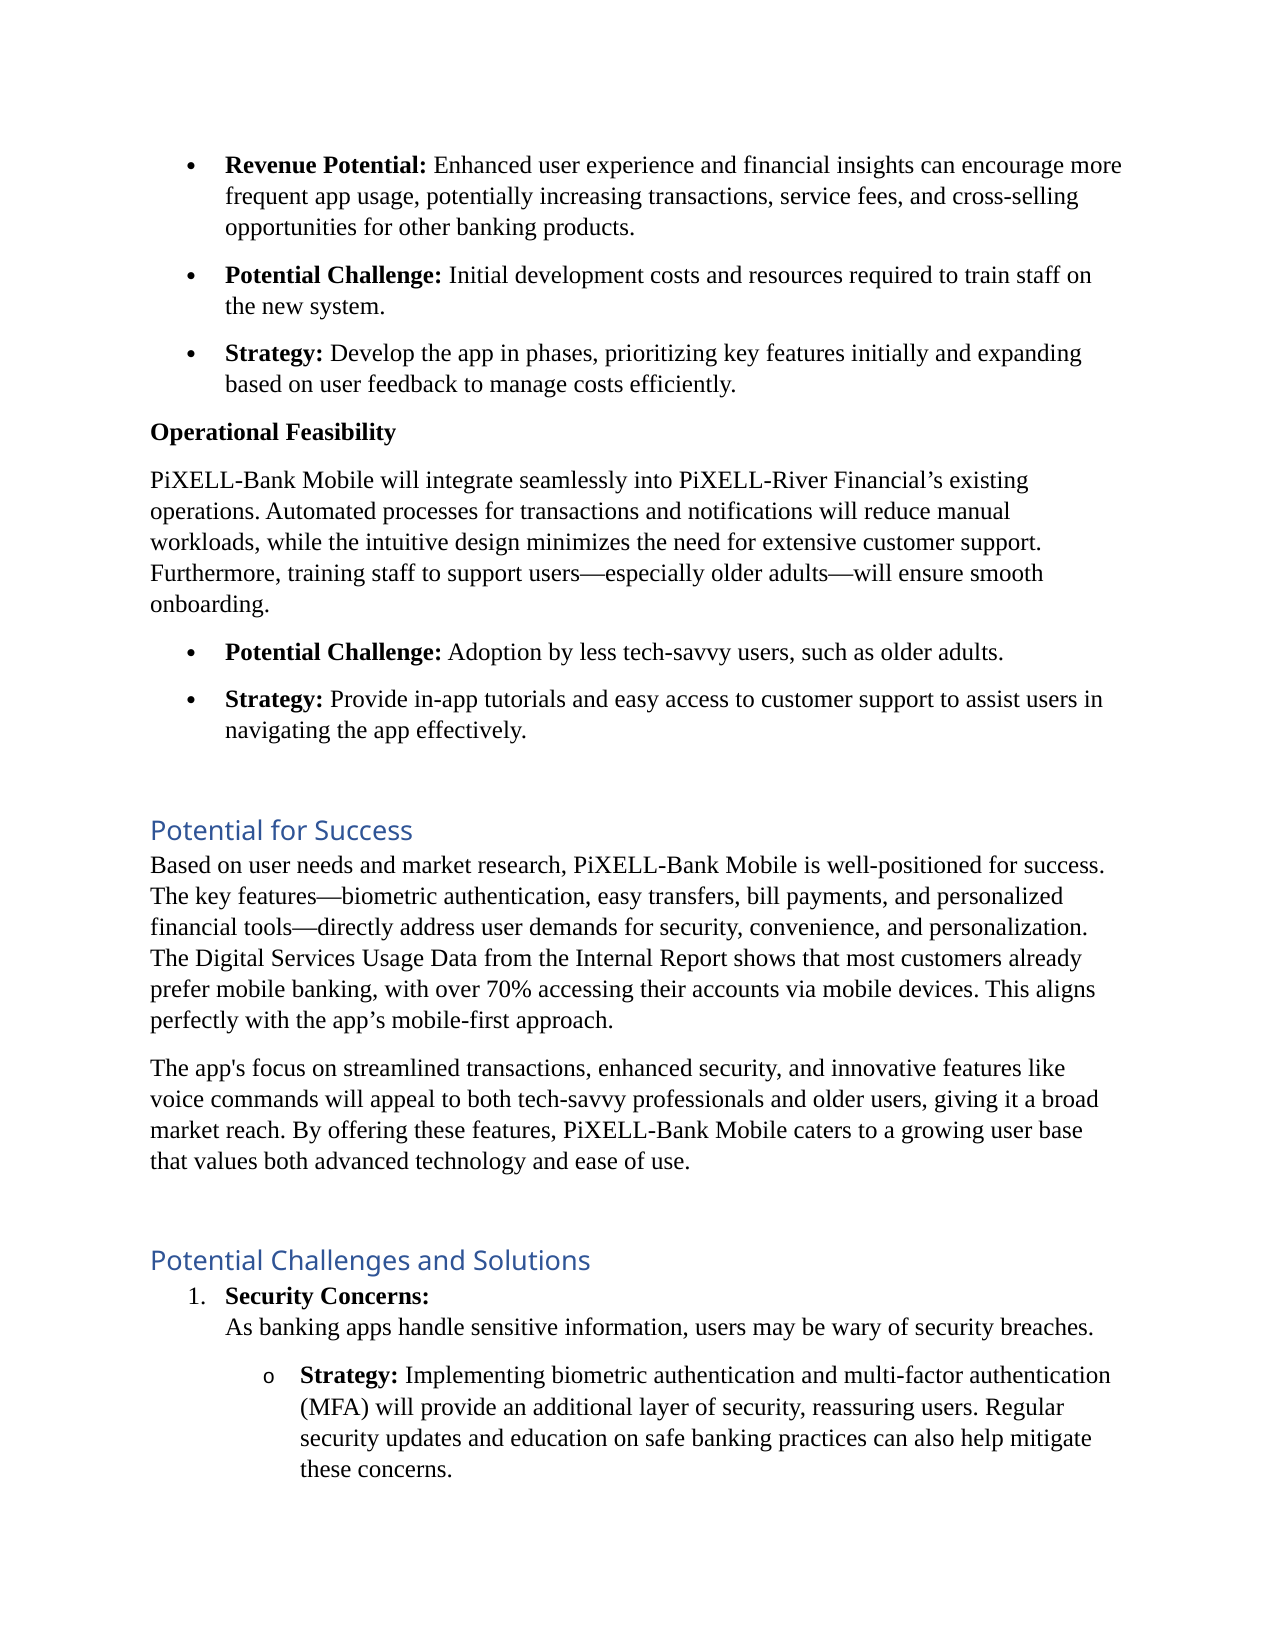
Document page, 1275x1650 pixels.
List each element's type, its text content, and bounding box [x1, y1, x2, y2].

text Potential for Success Based on user needs and market research, PiXELL-Bank Mobile is well-positioned for success. The key features—biometric authentication, easy transfers, bill payments, and personalized financial tools—directly address user demands for security, convenience, and personalization. The Digital Services Usage Data from the Internal Report shows that most customers already prefer mobile banking, with over 70% accessing their accounts via mobile devices. This aligns perfectly with the app’s mobile-first approach. [150, 811, 1125, 1034]
text The app's focus on streamlined transactions, enhanced security, and innovative features like voice commands will appeal to both tech-savvy professionals and older users, giving it a broad market reach. By offering these features, PiXELL-Bank Mobile caters to a growing user base that values both advanced technology and ease of use. [150, 1053, 1125, 1175]
list Potential Challenge: Adoption by less tech-savvy users, such as older adults. [187, 637, 1125, 666]
text Operational Feasibility [150, 417, 1125, 446]
list Strategy: Provide in-app tutorials and easy access to customer support to assist users in navigating the app effectively. [187, 684, 1125, 744]
text PiXELL-Bank Mobile will integrate seamlessly into PiXELL-River Financial’s existing operations. Automated processes for transactions and notifications will reduce manual workloads, while the intuitive design minimizes the need for extensive customer support. Furthermore, training staff to support users—especially older adults—will ensure smooth onboarding. [150, 465, 1125, 618]
list Security Concerns: As banking apps handle sensitive information, users may be wary of security breaches. [187, 1281, 1125, 1341]
list Strategy: Develop the app in phases, prioritizing key features initially and expanding based on user feedback to manage costs efficiently. [187, 338, 1125, 398]
subtitle Potential Challenges and Solutions [150, 1242, 1125, 1278]
list Potential Challenge: Initial development costs and resources required to train staff on the new system. [187, 260, 1125, 319]
list Revenue Potential: Enhanced user experience and financial insights can encourage more frequent app usage, potentially increasing transactions, service fees, and cross-selling opportunities for other banking products. [187, 150, 1125, 241]
list Strategy: Implementing biometric authentication and multi-factor authentication (MFA) will provide an additional layer of security, reassuring users. Regular security updates and education on safe banking practices can also help mitigate these concerns. [262, 1360, 1125, 1483]
